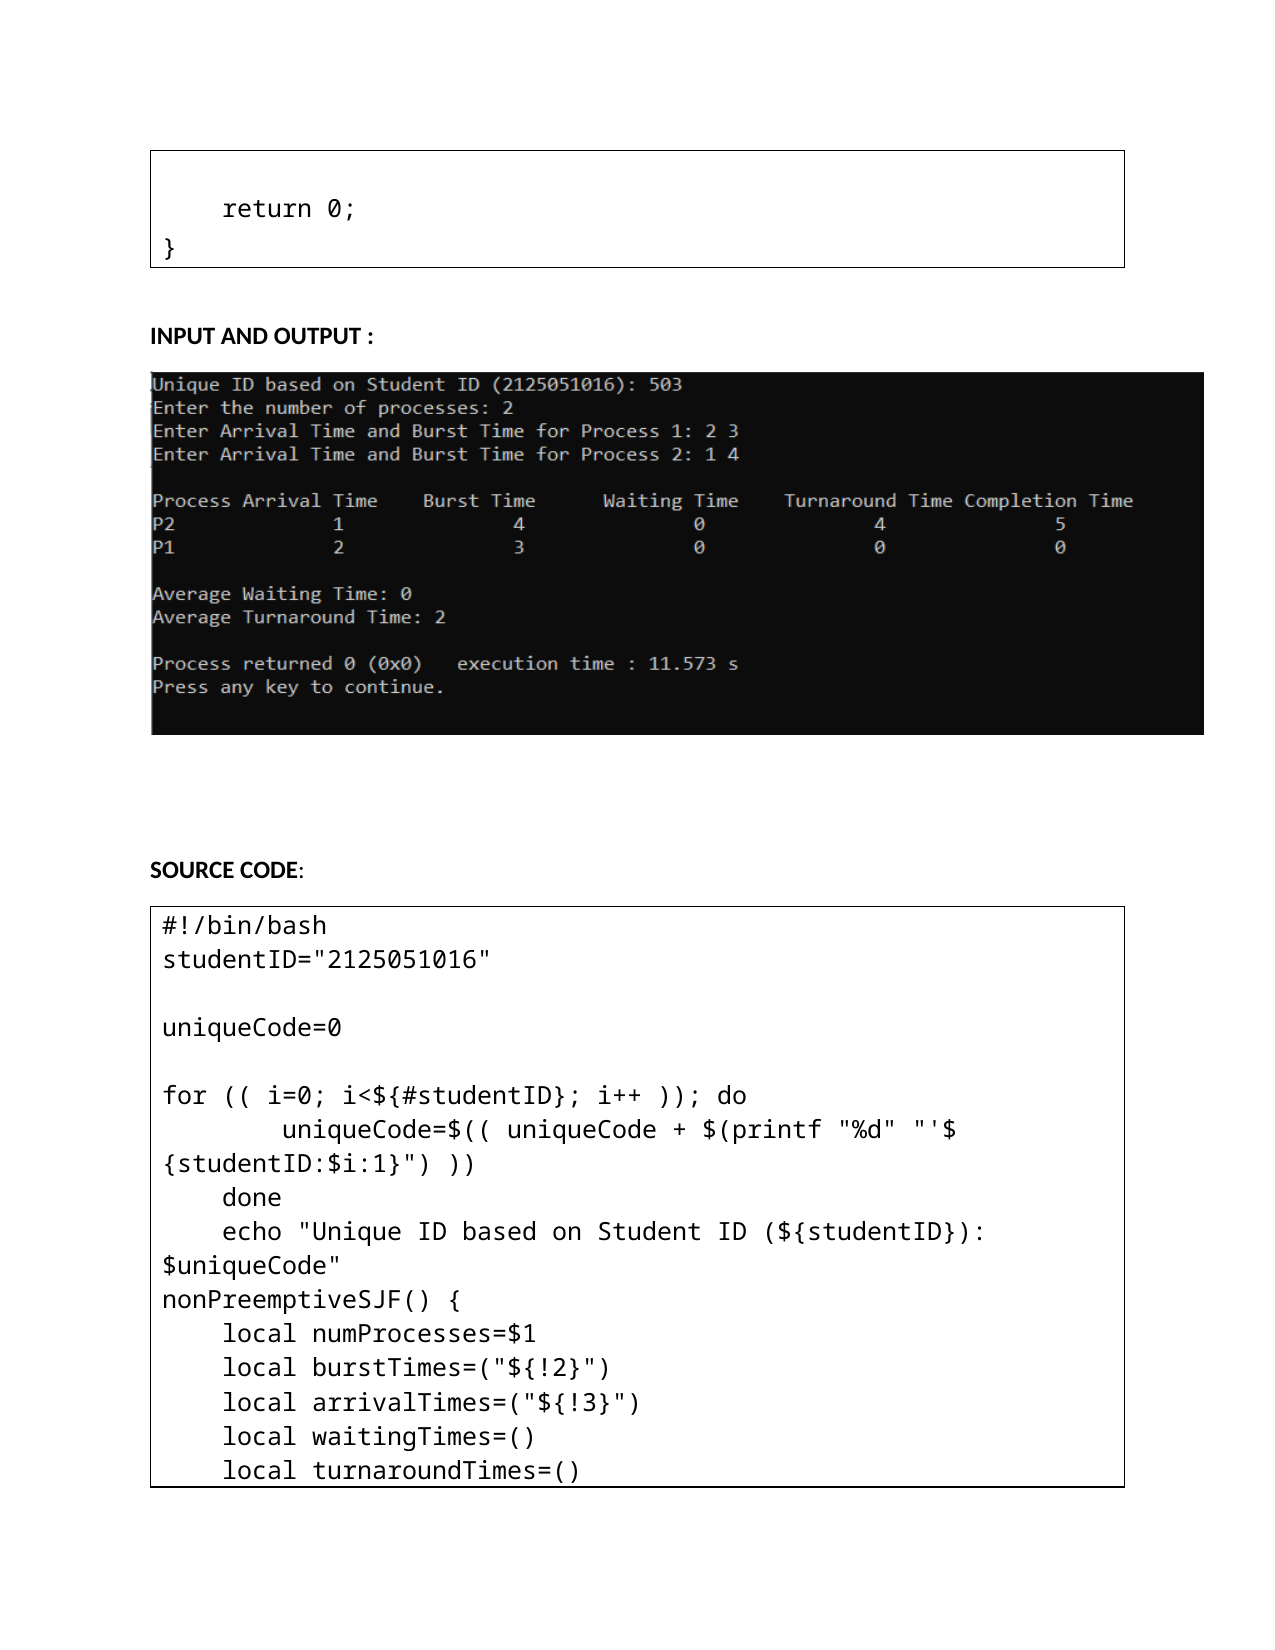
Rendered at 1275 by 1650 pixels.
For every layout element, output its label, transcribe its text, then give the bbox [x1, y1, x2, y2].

picture [150, 371, 1204, 735]
text INPUT AND OUTPUT : [150, 320, 1125, 351]
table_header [151, 907, 1124, 1486]
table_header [151, 151, 1124, 267]
text SOURCE CODE: [150, 854, 1125, 885]
